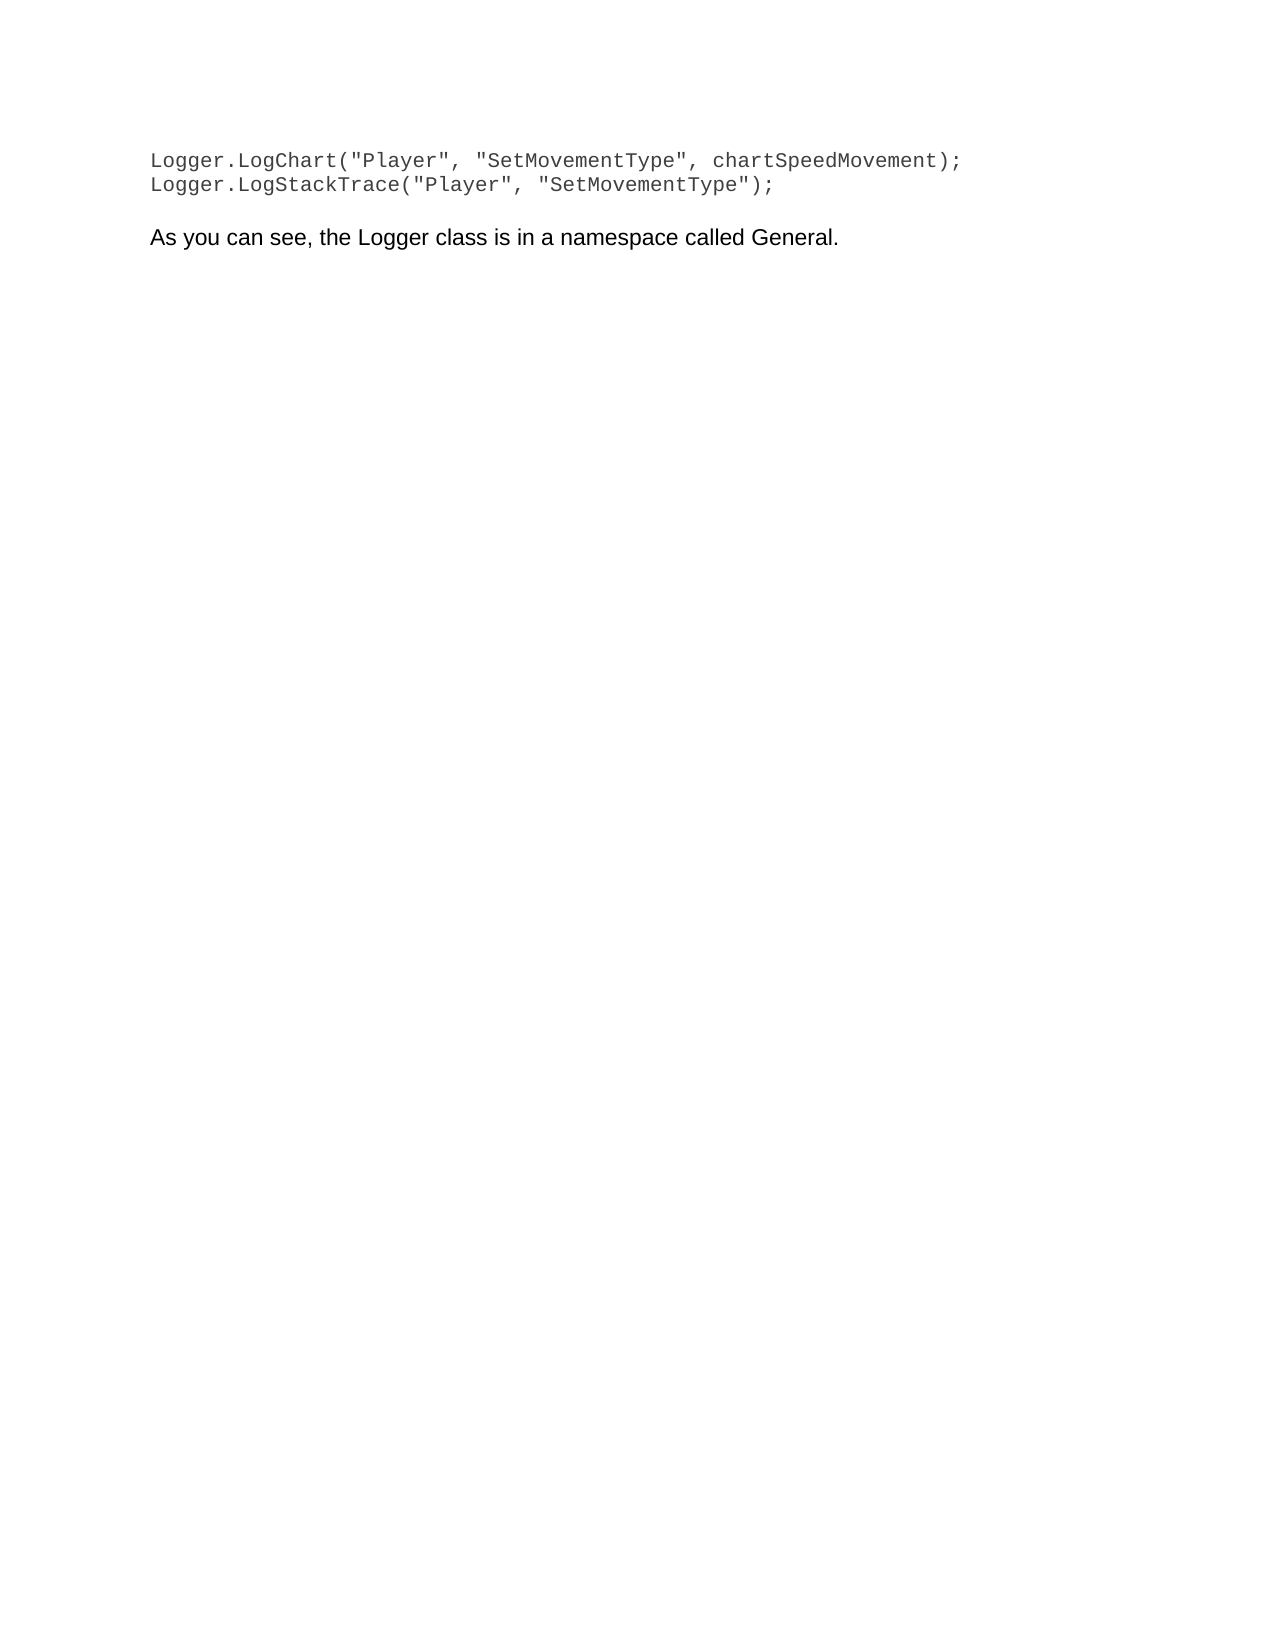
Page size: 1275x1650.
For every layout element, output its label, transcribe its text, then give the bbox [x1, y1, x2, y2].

text As you can see, the Logger class is in a namespace called General. [150, 224, 1125, 250]
text Logger.LogChart("Player", "SetMovementType", chartSpeedMovement); [150, 150, 1125, 174]
text Logger.LogStackTrace("Player", "SetMovementType"); [150, 174, 1125, 197]
